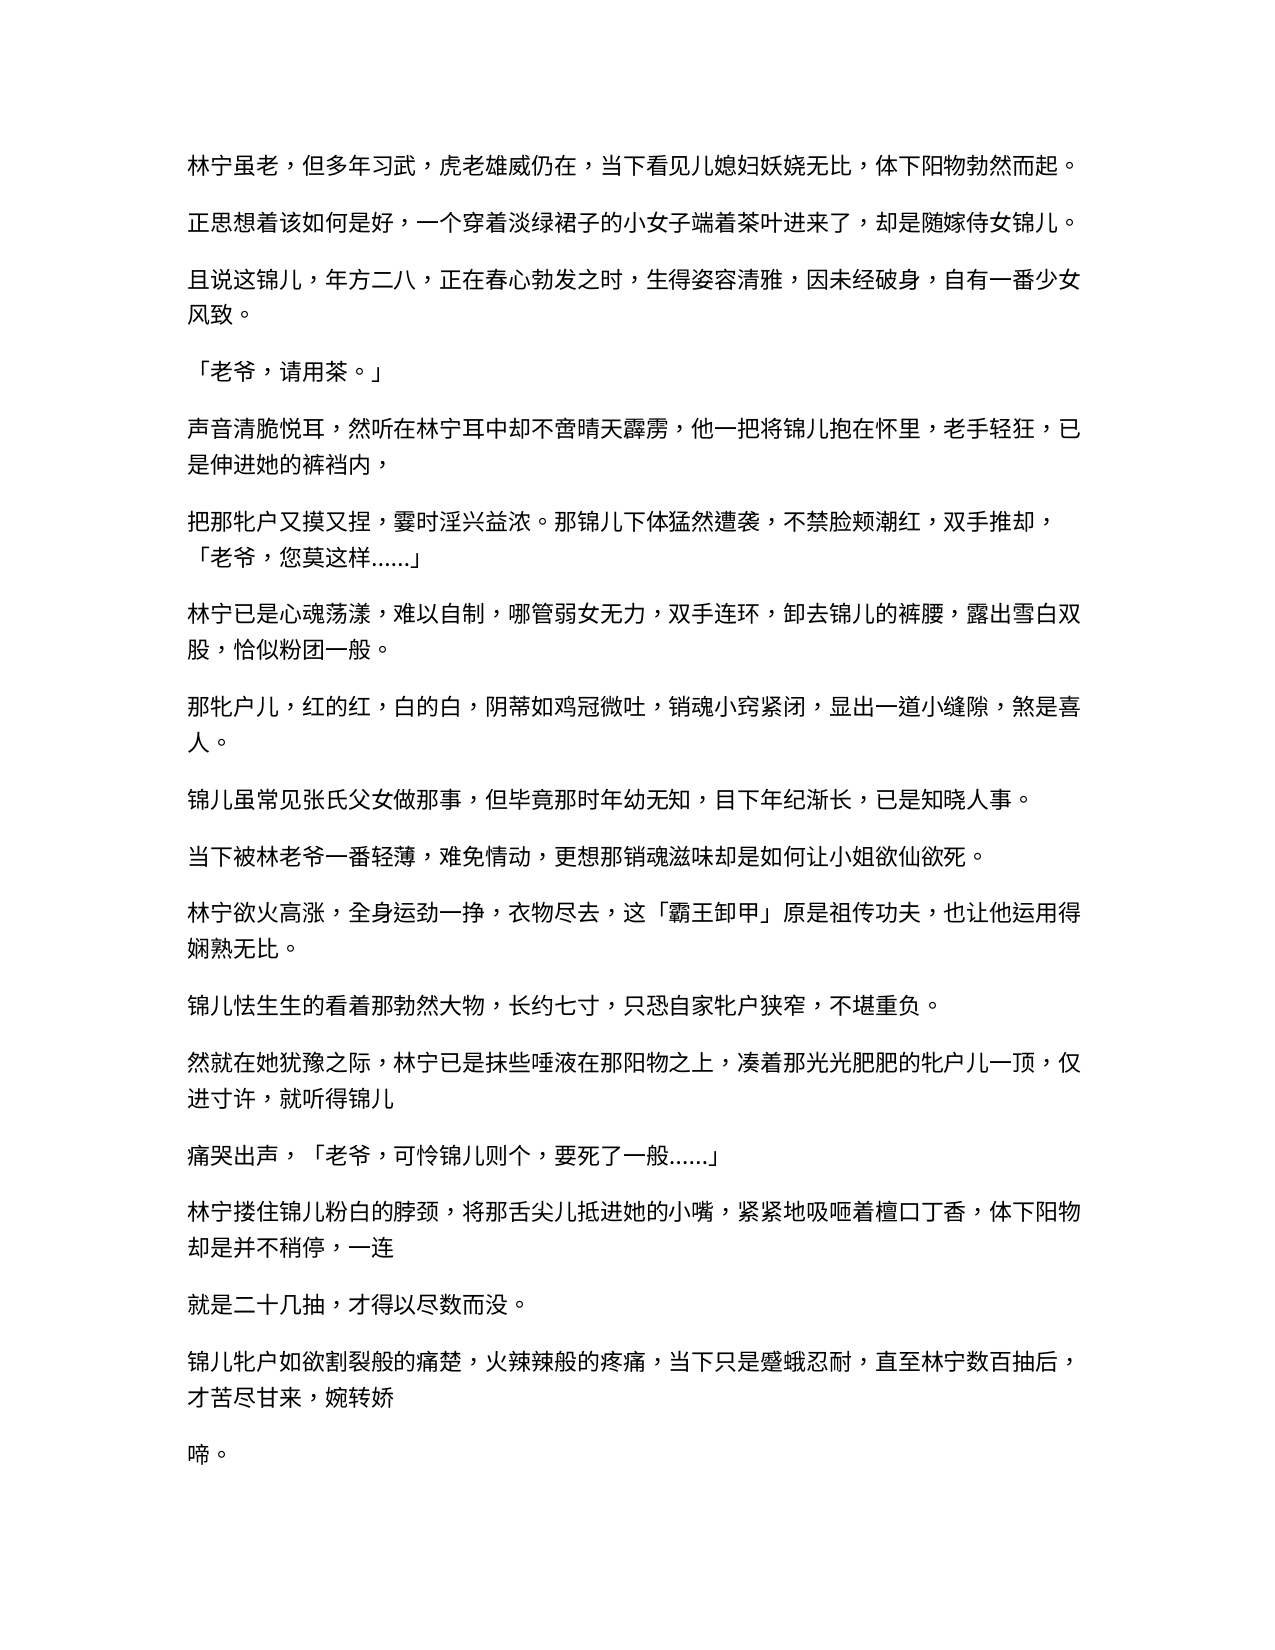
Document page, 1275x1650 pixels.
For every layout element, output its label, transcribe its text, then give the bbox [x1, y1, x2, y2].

text 锦儿牝户如欲割裂般的痛楚，火辣辣般的疼痛，当下只是蹙蛾忍耐，直至林宁数百抽后，才苦尽甘来，婉转娇 [187, 1346, 1087, 1413]
text 「老爷，请用茶。」 [187, 356, 1087, 387]
text 痛哭出声，「老爷，可怜锦儿则个，要死了一般……」 [187, 1139, 1087, 1171]
text 声音清脆悦耳，然听在林宁耳中却不啻晴天霹雳，他一把将锦儿抱在怀里，老手轻狂，已是伸进她的裤裆内， [187, 413, 1087, 480]
text 那牝户儿，红的红，白的白，阴蒂如鸡冠微吐，销魂小窍紧闭，显出一道小缝隙，煞是喜人。 [187, 691, 1087, 758]
text 林宁搂住锦儿粉白的脖颈，将那舌尖儿抵进她的小嘴，紧紧地吸咂着檀口丁香，体下阳物却是并不稍停，一连 [187, 1196, 1087, 1263]
text 且说这锦儿，年方二八，正在春心勃发之时，生得姿容清雅，因未经破身，自有一番少女风致。 [187, 263, 1087, 331]
text 林宁已是心魂荡漾，难以自制，哪管弱女无力，双手连环，卸去锦儿的裤腰，露出雪白双股，恰似粉团一般。 [187, 598, 1087, 666]
text 锦儿怯生生的看着那勃然大物，长约七寸，只恐自家牝户狭窄，不堪重负。 [187, 990, 1087, 1021]
text 把那牝户又摸又捏，霎时淫兴益浓。那锦儿下体猛然遭袭，不禁脸颊潮红，双手推却，「老爷，您莫这样……」 [187, 506, 1087, 573]
text 就是二十几抽，才得以尽数而没。 [187, 1289, 1087, 1320]
text 正思想着该如何是好，一个穿着淡绿裙子的小女子端着茶叶进来了，却是随嫁侍女锦儿。 [187, 207, 1087, 238]
text 林宁虽老，但多年习武，虎老雄威仍在，当下看见儿媳妇妖娆无比，体下阳物勃然而起。 [187, 150, 1087, 181]
text 林宁欲火高涨，全身运劲一挣，衣物尽去，这「霸王卸甲」原是祖传功夫，也让他运用得娴熟无比。 [187, 897, 1087, 964]
text 然就在她犹豫之际，林宁已是抹些唾液在那阳物之上，凑着那光光肥肥的牝户儿一顶，仅进寸许，就听得锦儿 [187, 1047, 1087, 1114]
text 啼。 [187, 1438, 1087, 1470]
text 锦儿虽常见张氏父女做那事，但毕竟那时年幼无知，目下年纪渐长，已是知晓人事。 [187, 784, 1087, 815]
text 当下被林老爷一番轻薄，难免情动，更想那销魂滋味却是如何让小姐欲仙欲死。 [187, 841, 1087, 872]
